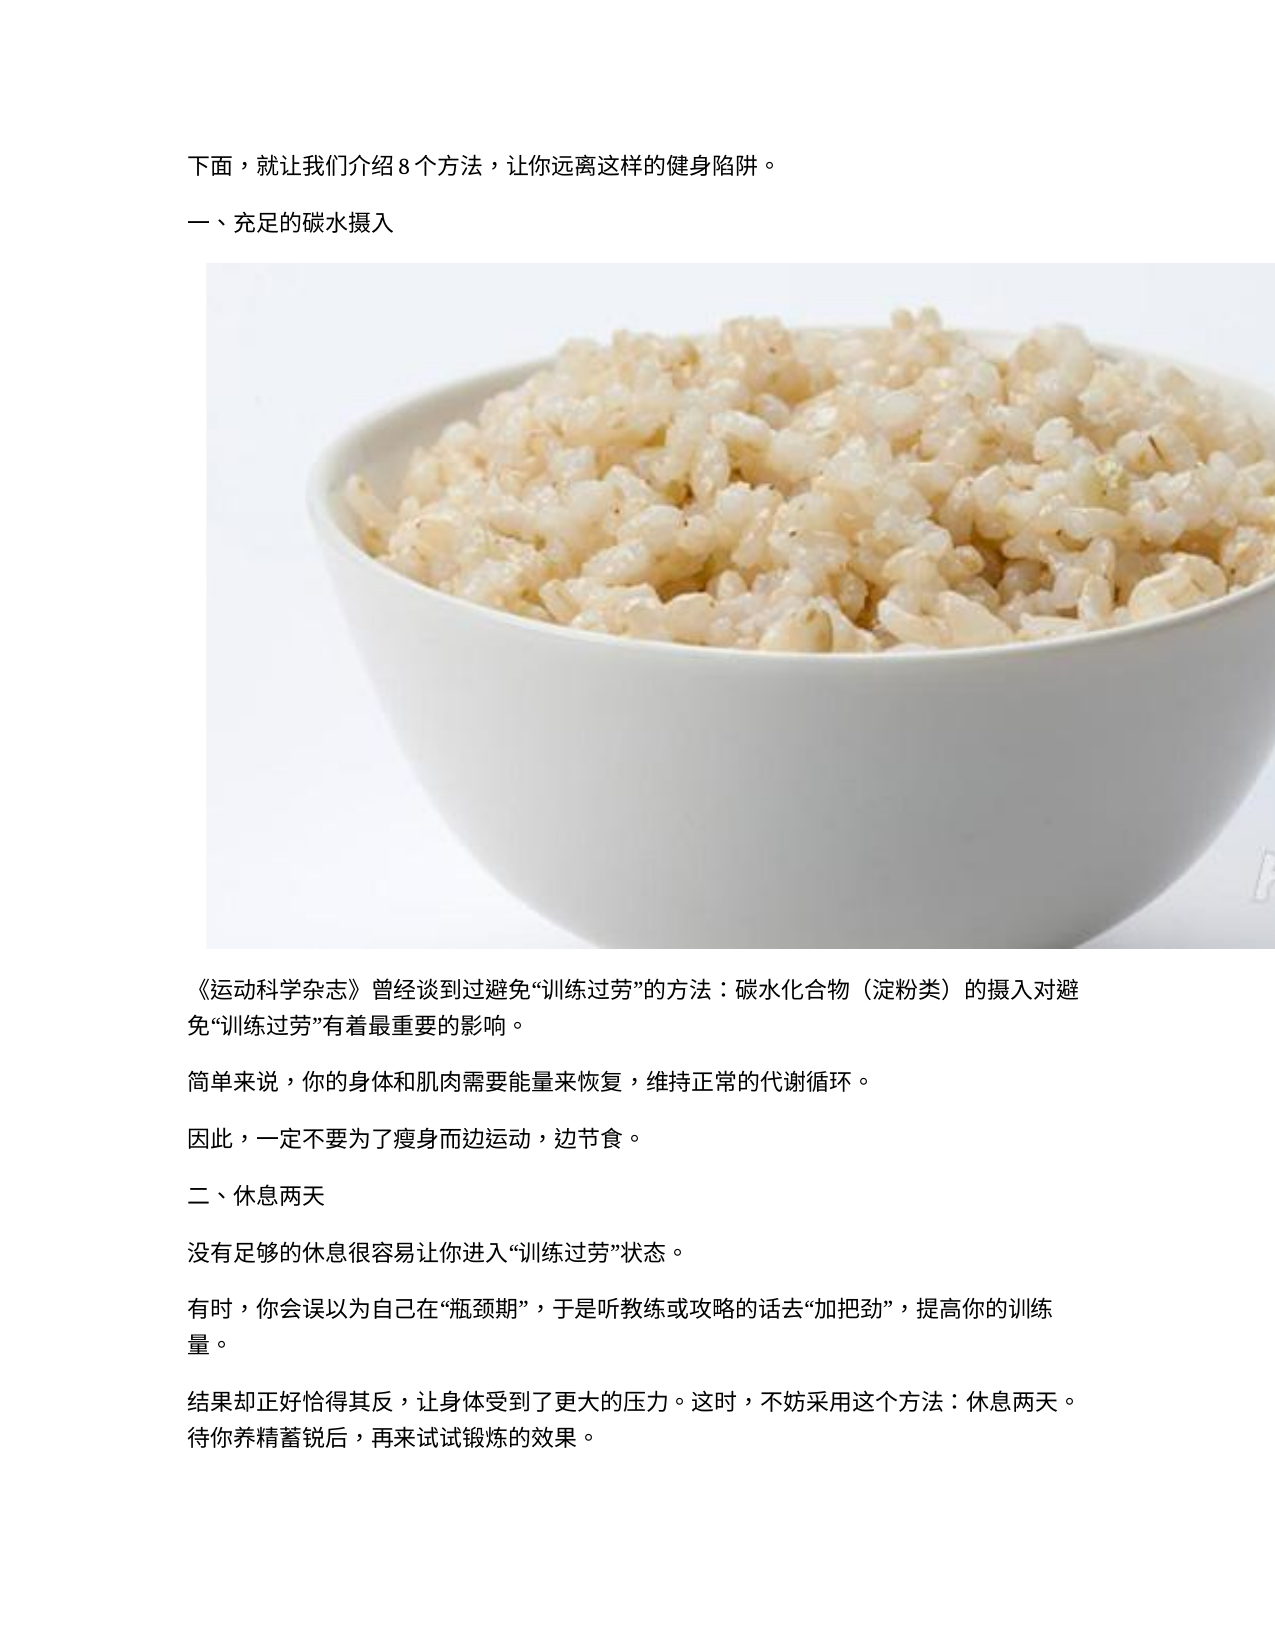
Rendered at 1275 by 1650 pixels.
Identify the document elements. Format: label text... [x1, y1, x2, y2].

text 没有足够的休息很容易让你进入“训练过劳”状态。 [187, 1237, 1087, 1268]
text 因此，一定不要为了瘦身而边运动，边节食。 [187, 1123, 1087, 1154]
text 《运动科学杂志》曾经谈到过避免“训练过劳”的方法：碳水化合物（淀粉类）的摄入对避免“训练过劳”有着最重要的影响。 [187, 974, 1087, 1041]
text 有时，你会误以为自己在“瓶颈期”，于是听教练或攻略的话去“加把劲”，提高你的训练量。 [187, 1293, 1087, 1361]
text 一、充足的碳水摄入 [187, 207, 1087, 238]
text 二、休息两天 [187, 1180, 1087, 1211]
text 简单来说，你的身体和肌肉需要能量来恢复，维持正常的代谢循环。 [187, 1066, 1087, 1098]
text 结果却正好恰得其反，让身体受到了更大的压力。这时，不妨采用这个方法：休息两天。待你养精蓄锐后，再来试试锻炼的效果。 [187, 1386, 1087, 1453]
text 下面，就让我们介绍8个方法，让你远离这样的健身陷阱。 [187, 150, 1087, 181]
picture [206, 263, 1275, 949]
